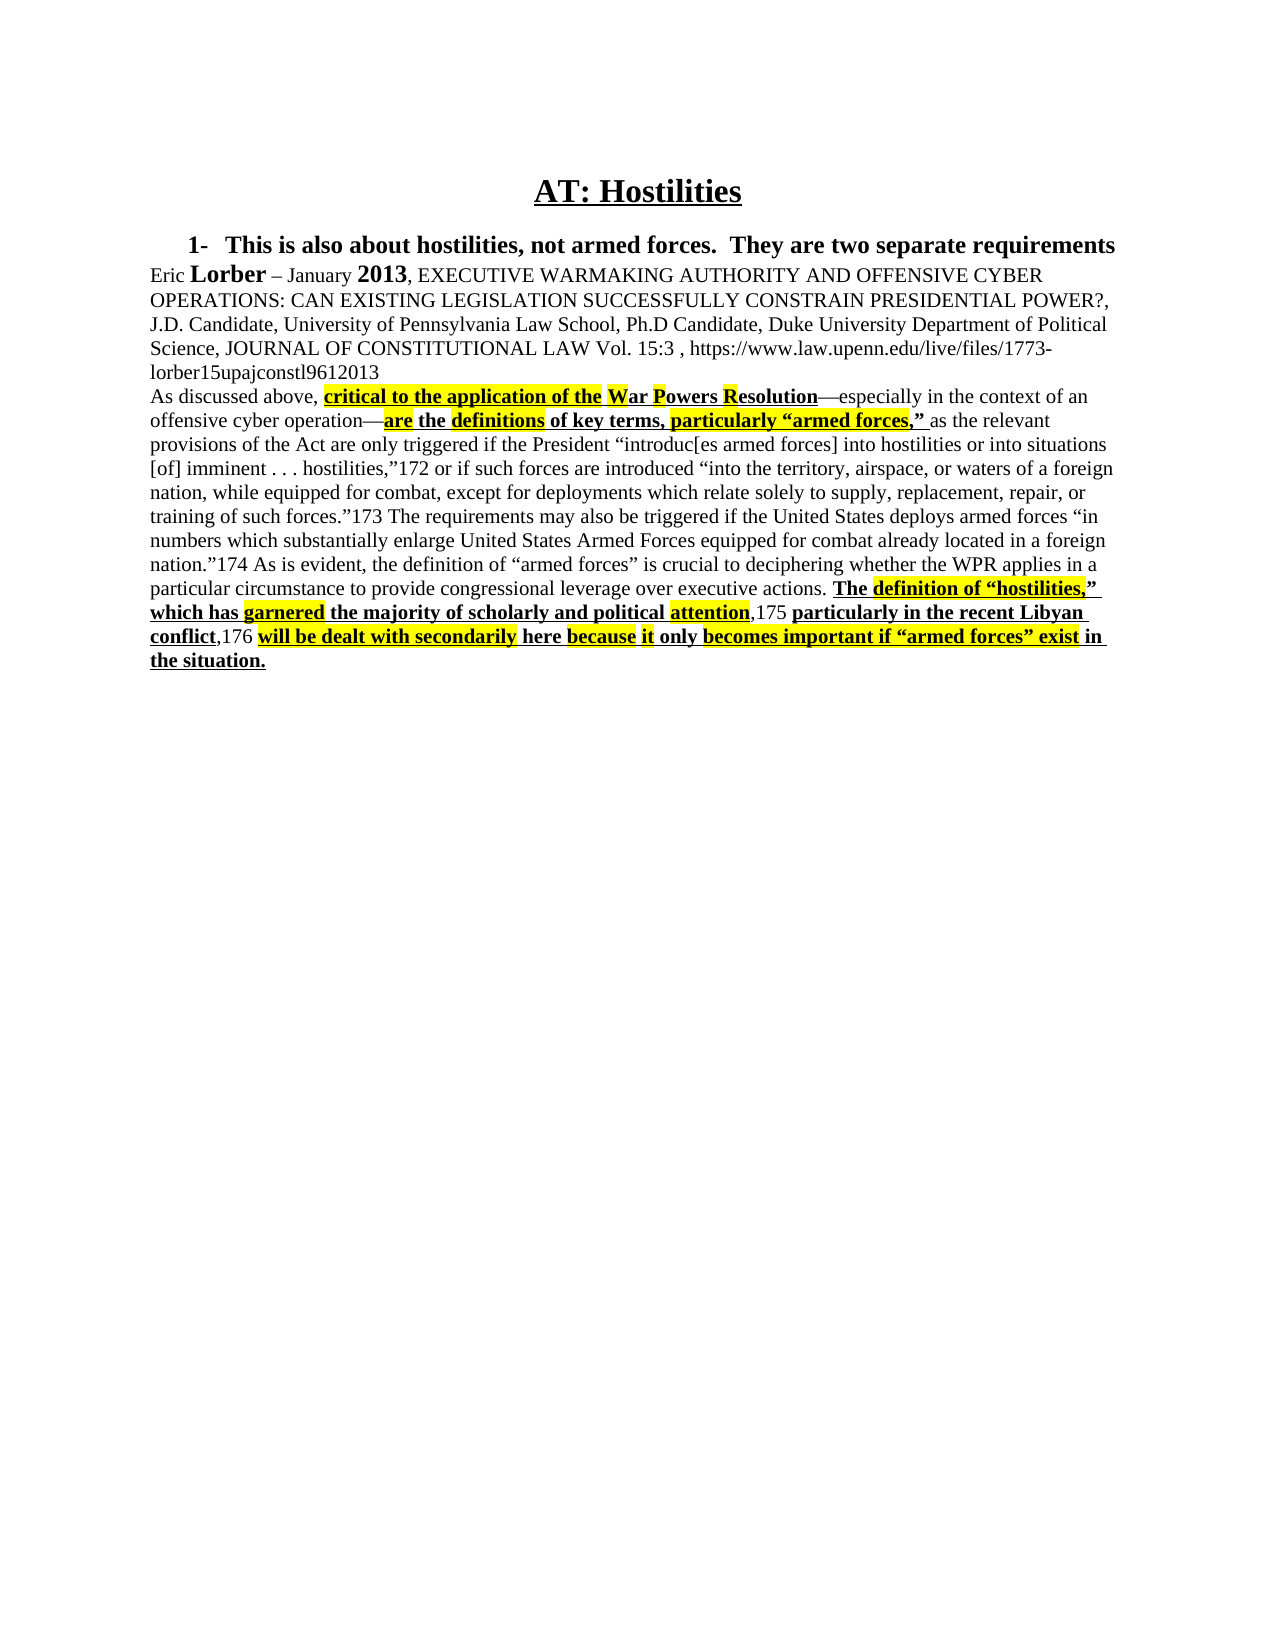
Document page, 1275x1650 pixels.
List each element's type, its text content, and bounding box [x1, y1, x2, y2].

subtitle This is also about hostilities, not armed forces. They are two separate requirements [187, 230, 1125, 259]
text Eric Lorber – January 2013, EXECUTIVE WARMAKING AUTHORITY AND OFFENSIVE CYBER OPERATIONS: CAN EXISTING LEGISLATION SUCCESSFULLY CONSTRAIN PRESIDENTIAL POWER?, J.D. Candidate, University of Pennsylvania Law School, Ph.D Candidate, Duke University Department of Political Science, JOURNAL OF CONSTITUTIONAL LAW Vol. 15:3 , https://www.law.upenn.edu/live/files/1773-lorber15upajconstl9612013 [150, 259, 1125, 384]
subtitle AT: Hostilities [150, 171, 1125, 209]
text As discussed above, critical to the application of the War Powers Resolution—especially in the context of an offensive cyber operation—are the definitions of key terms, particularly “armed forces,” as the relevant provisions of the Act are only triggered if the President “introduc[es armed forces] into hostilities or into situations [of] imminent . . . hostilities,”172 or if such forces are introduced “into the territory, airspace, or waters of a foreign nation, while equipped for combat, except for deployments which relate solely to supply, replacement, repair, or training of such forces.”173 The requirements may also be triggered if the United States deploys armed forces “in numbers which substantially enlarge United States Armed Forces equipped for combat already located in a foreign nation.”174 As is evident, the definition of “armed forces” is crucial to deciphering whether the WPR applies in a particular circumstance to provide congressional leverage over executive actions. The definition of “hostilities,” which has garnered the majority of scholarly and political attention,175 particularly in the recent Libyan conflict,176 will be dealt with secondarily here because it only becomes important if “armed forces” exist in the situation. [150, 384, 1125, 672]
